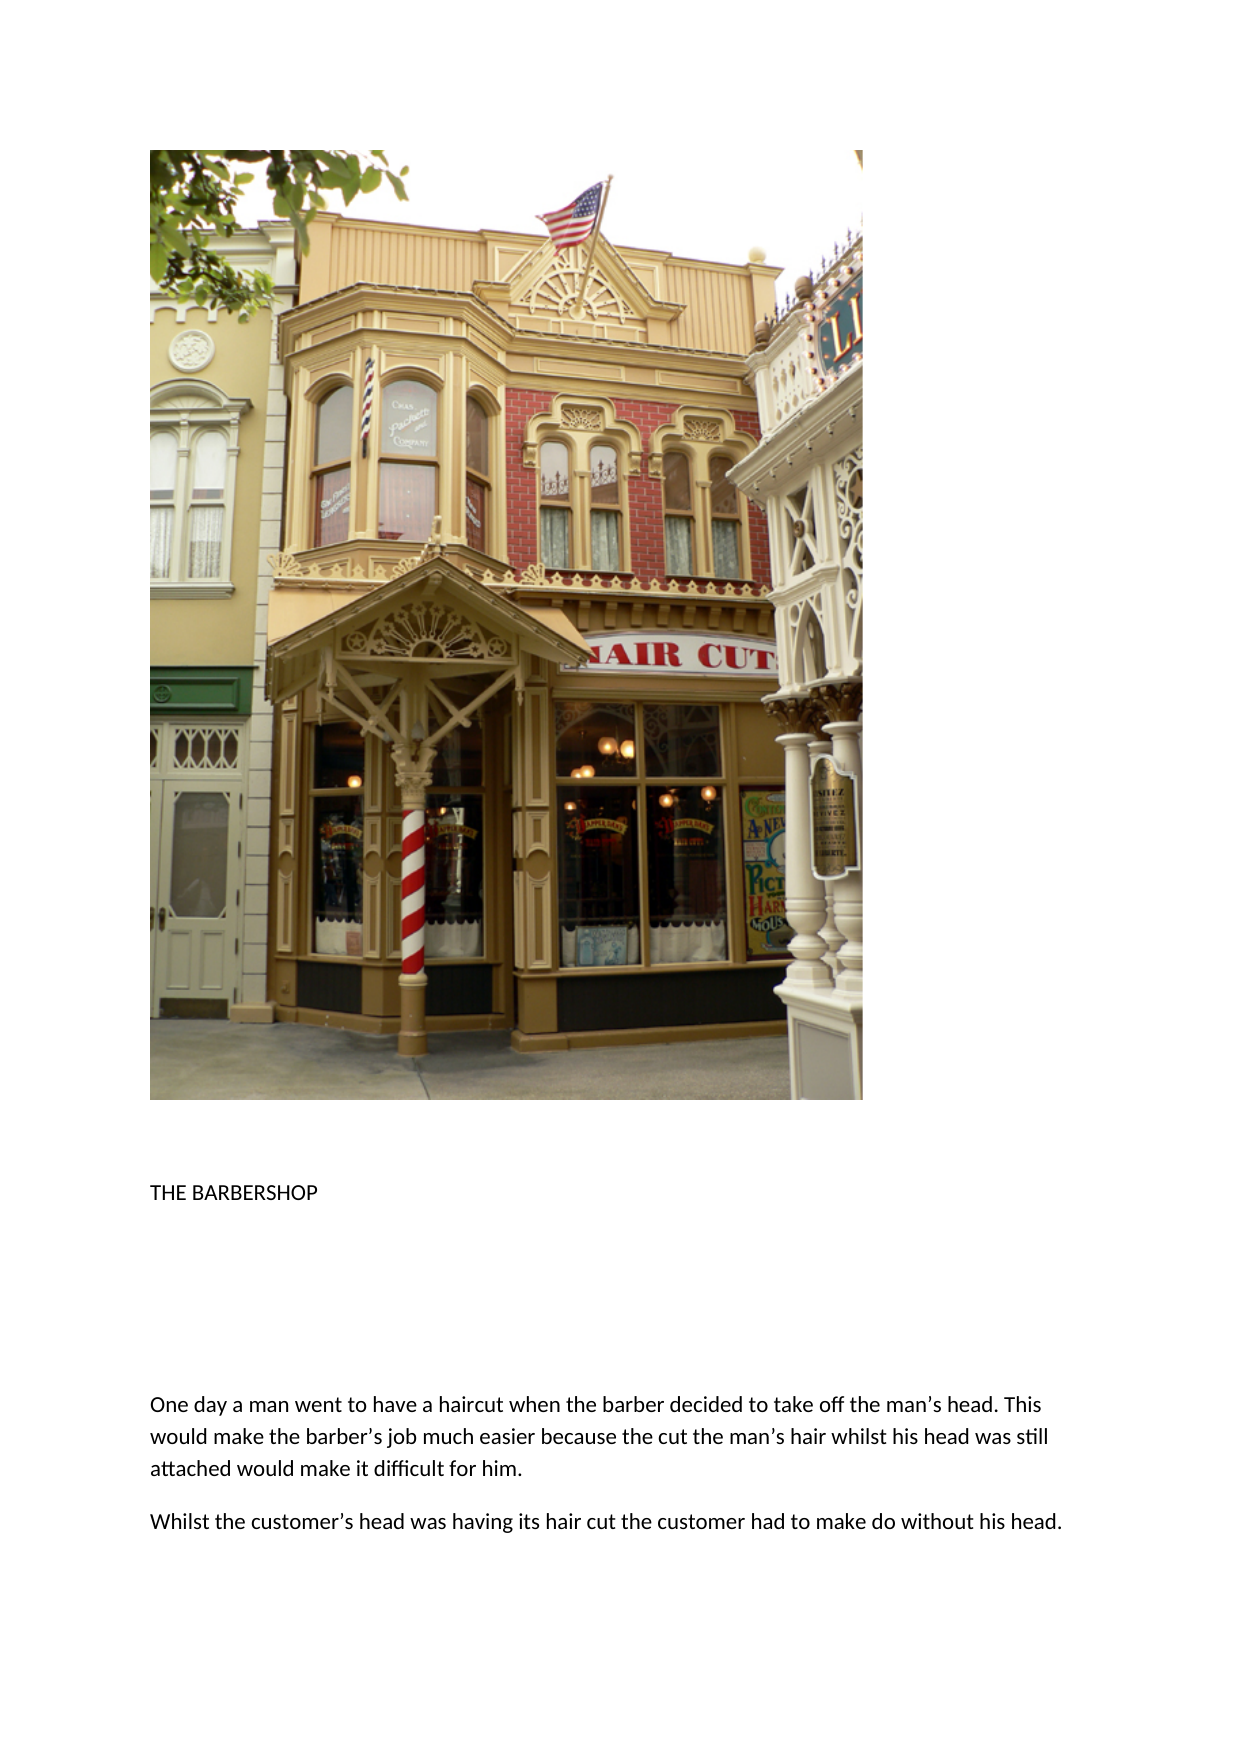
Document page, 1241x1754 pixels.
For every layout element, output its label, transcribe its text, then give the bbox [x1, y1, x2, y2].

text THE BARBERSHOP [150, 1178, 1090, 1206]
text One day a man went to have a haircut when the barber decided to take off the man’s head. This would make the barber’s job much easier because the cut the man’s hair whilst his head was still attached would make it difficult for him. [150, 1390, 1090, 1482]
text Whilst the customer’s head was having its hair cut the customer had to make do without his head. [150, 1507, 1090, 1536]
picture [150, 150, 863, 1100]
